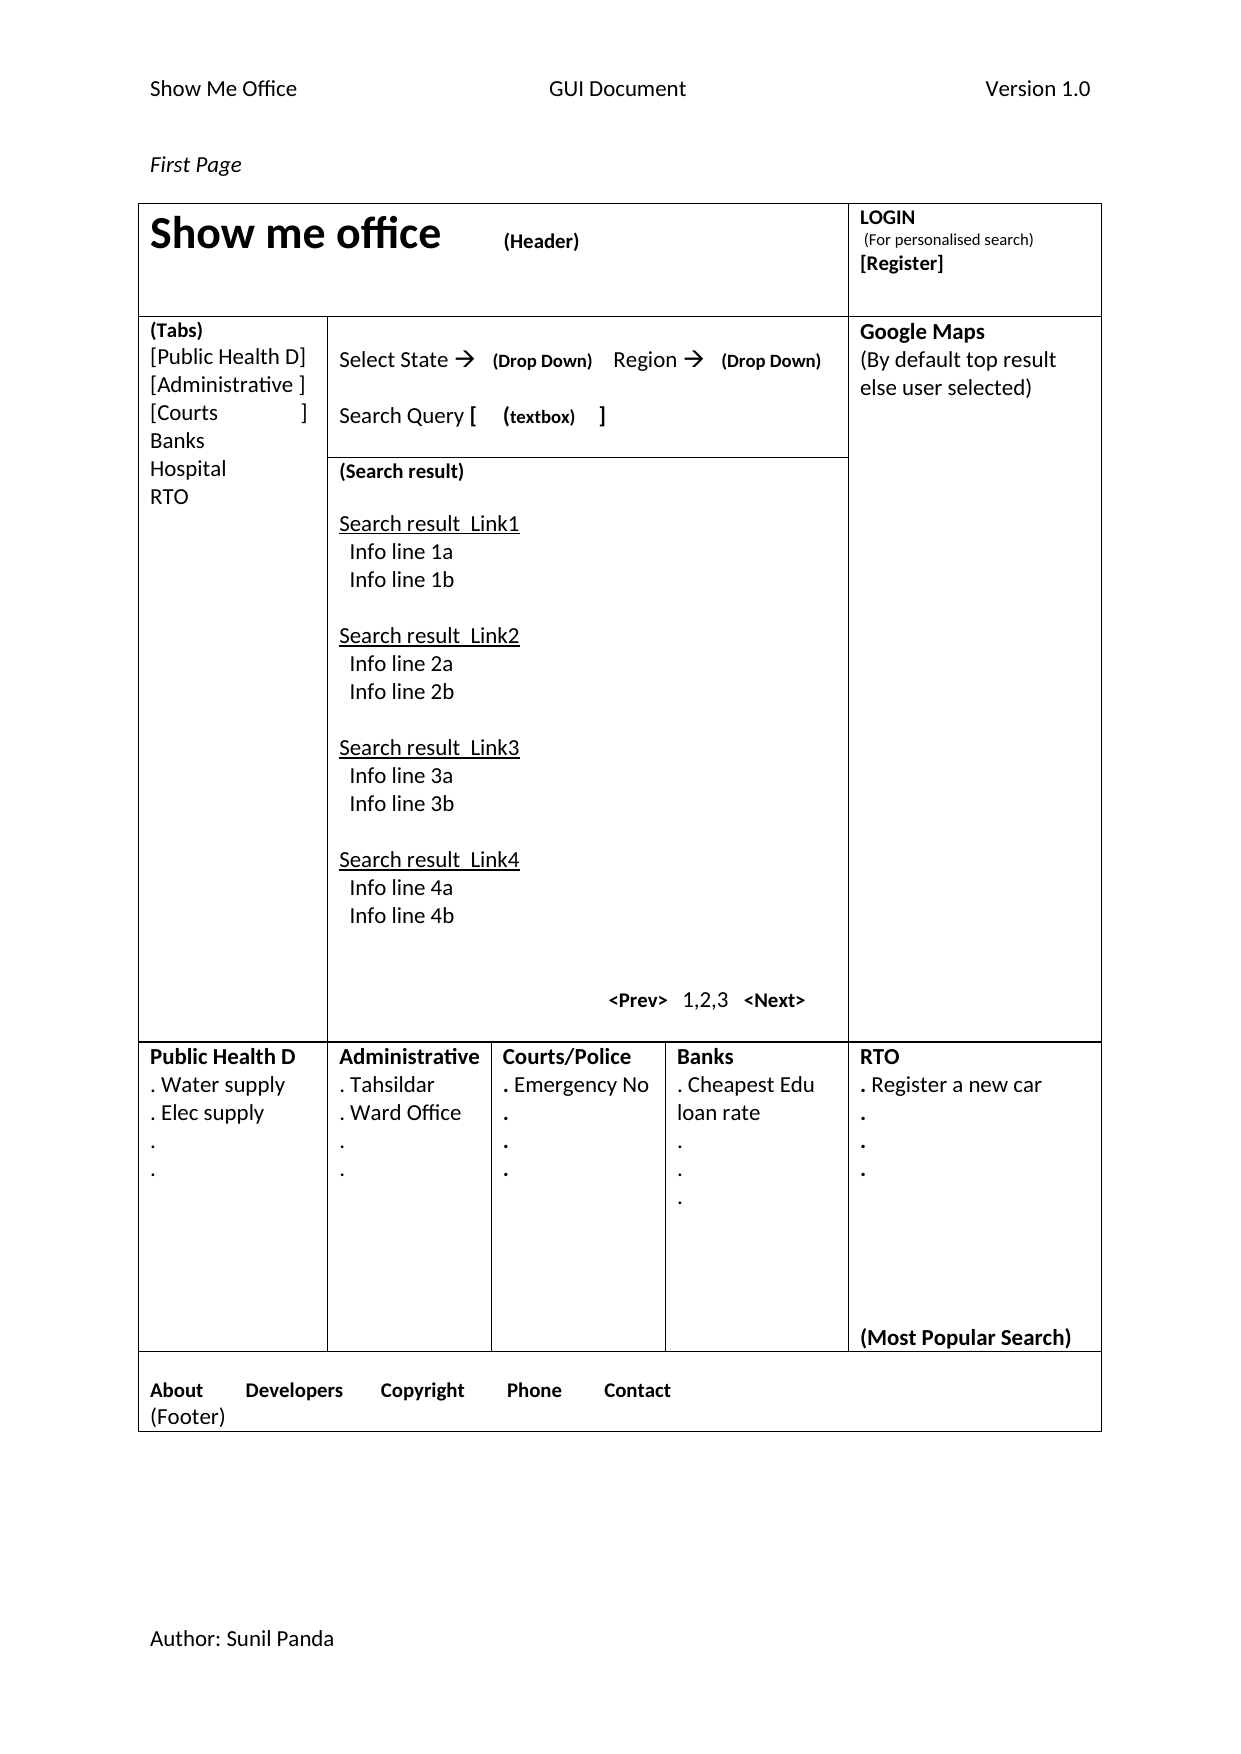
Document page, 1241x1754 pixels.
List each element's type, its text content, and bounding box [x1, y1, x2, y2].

table_header LOGIN (For personalised search) [Register] [849, 204, 1101, 316]
text First Page [150, 150, 1090, 178]
table_header Show me office (Header) [139, 204, 848, 316]
table_cell Select State (Drop Down) Region (Drop Down) Search Query [ (textbox) ] [328, 317, 848, 457]
table_cell Google Maps (By default top result else user selected) [849, 317, 1101, 1041]
table_cell (Search result) Search result Link1 Info line 1a Info line 1b Search result Link2 Info line 2a Info line 2b Search result Link3 Info line 3a Info line 3b Search result Link4 Info line 4a Info line 4b <Prev> 1,2,3 <Next> [328, 458, 848, 1041]
table_cell Banks . Cheapest Edu loan rate . . . [666, 1043, 848, 1351]
table_cell About Developers Copyright Phone Contact (Footer) [139, 1352, 1101, 1431]
table_cell Courts/Police . Emergency No . . . [492, 1043, 665, 1351]
table_cell (Tabs) [Public Health D] [Administrative ] [Courts ] Banks Hospital RTO [139, 317, 327, 1041]
table_cell Public Health D . Water supply . Elec supply . . [139, 1043, 327, 1351]
table_cell RTO . Register a new car . . . (Most Popular Search) [849, 1043, 1101, 1351]
table_cell Administrative . Tahsildar . Ward Office . . [328, 1043, 491, 1351]
